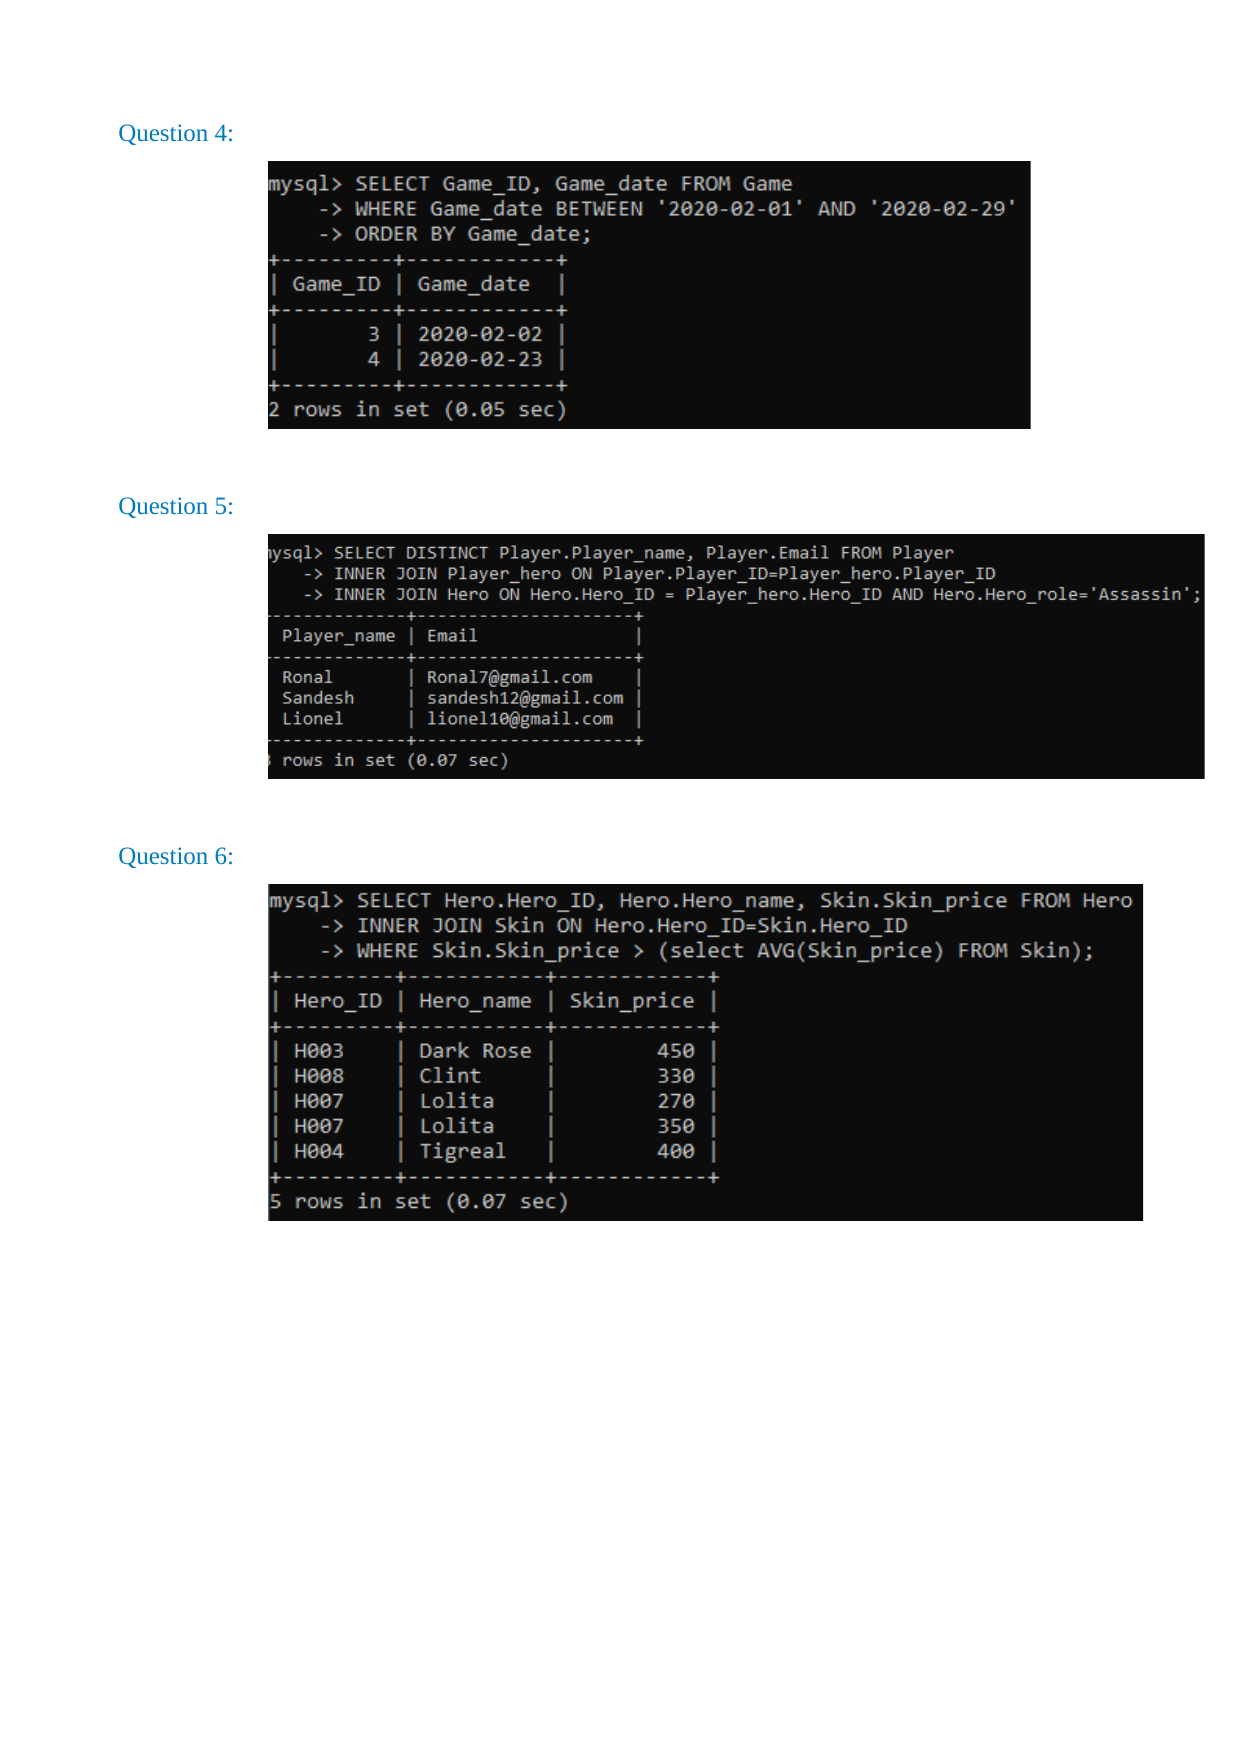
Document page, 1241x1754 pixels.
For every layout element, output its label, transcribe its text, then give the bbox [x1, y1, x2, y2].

picture [268, 161, 1031, 429]
picture [268, 534, 1205, 779]
subtitle Question 4: [118, 118, 1122, 147]
subtitle Question 5: [118, 491, 1122, 520]
subtitle Question 6: [118, 841, 1122, 870]
picture [268, 884, 1144, 1221]
